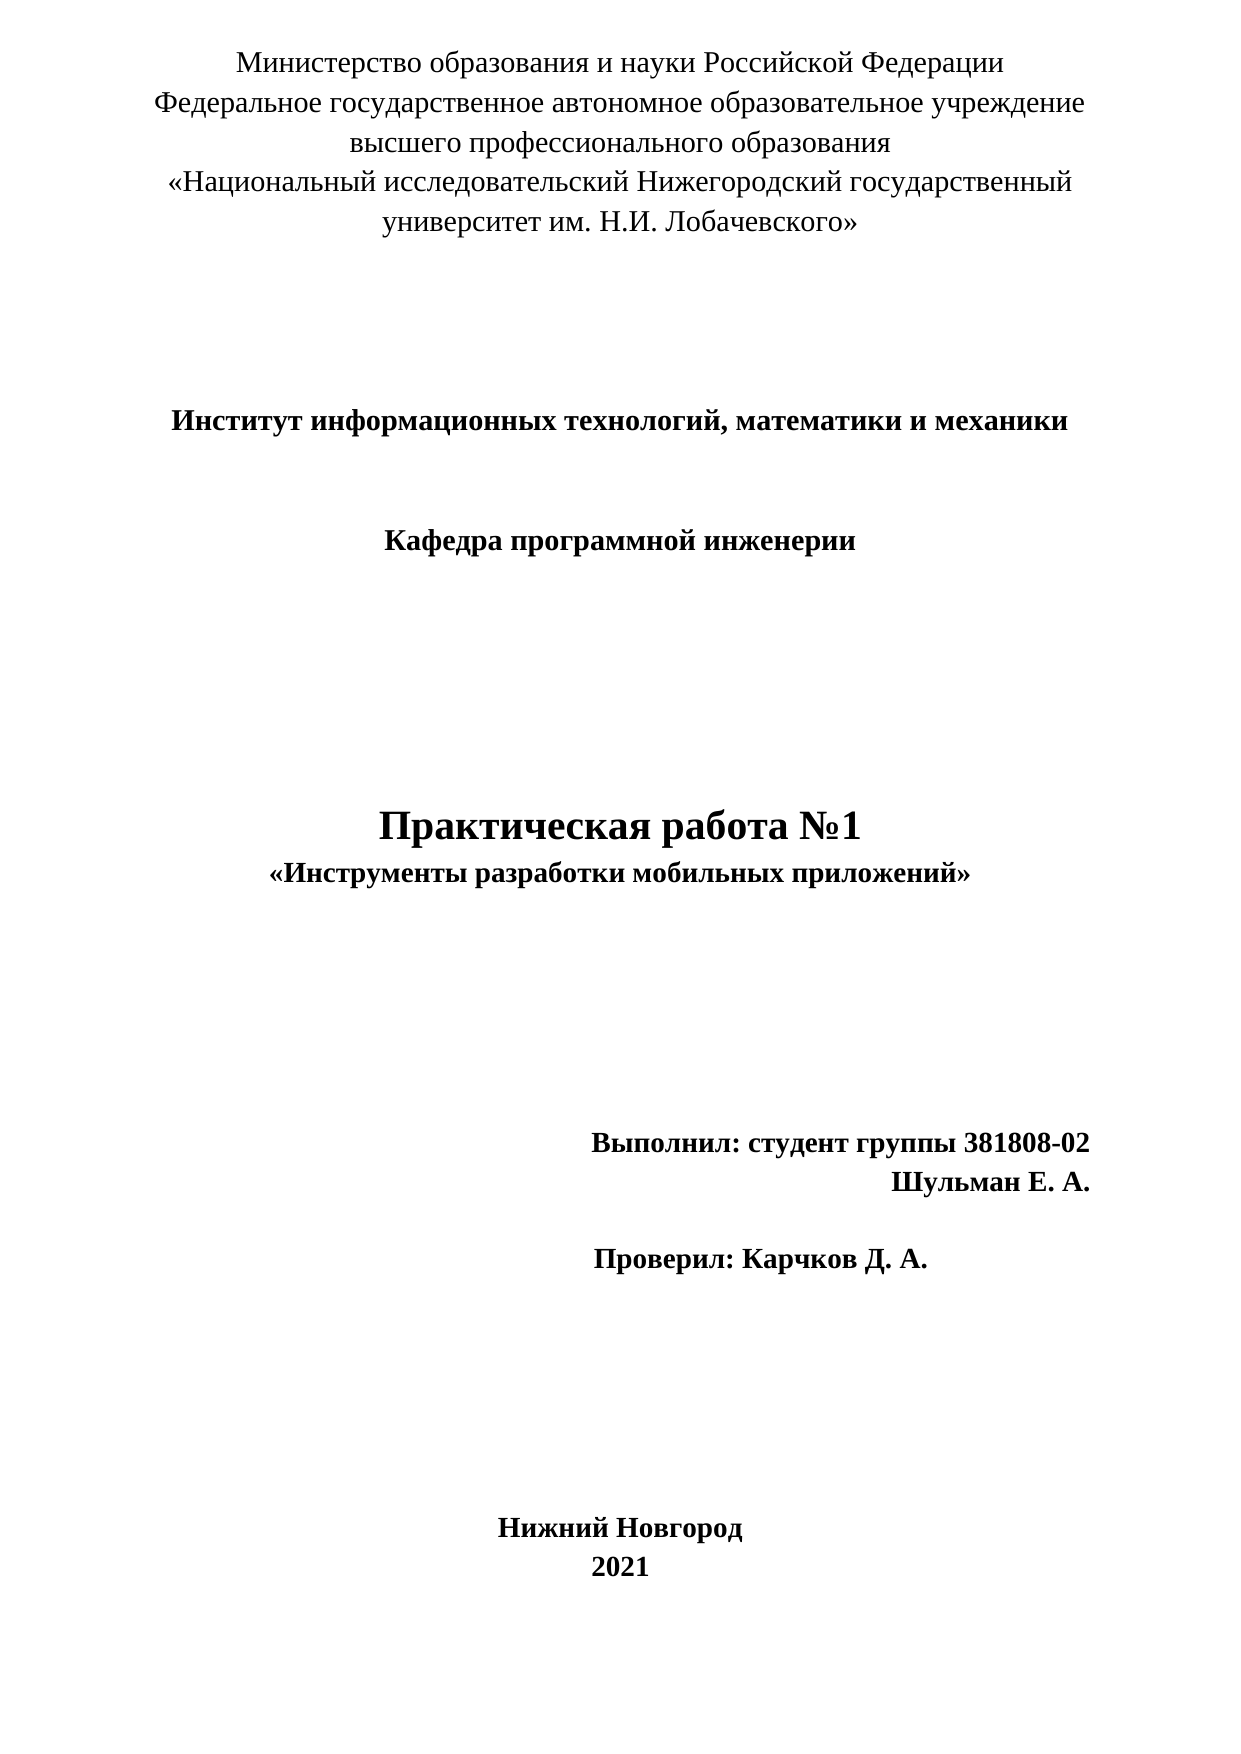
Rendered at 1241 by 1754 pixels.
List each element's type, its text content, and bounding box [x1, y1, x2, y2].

text Нижний Новгород [150, 1511, 1090, 1544]
text «Инструменты разработки мобильных приложений» [150, 855, 1090, 889]
text «Национальный исследовательский Нижегородский государственный университет им. Н.И. Лобачевского» [150, 164, 1090, 238]
text Кафедра программной инженерии [150, 522, 1090, 556]
text Выполнил: студент группы 381808-02 [150, 1125, 1090, 1159]
text Институт информационных технологий, математики и механики [150, 402, 1090, 437]
text Министерство образования и науки Российской Федерации [150, 44, 1090, 79]
text Проверил: Карчков Д. А. [150, 1241, 1090, 1274]
text 2021 [150, 1549, 1090, 1583]
text Практическая работа №1 [150, 800, 1090, 848]
text Федеральное государственное автономное образовательное учреждение высшего профессионального образования [150, 84, 1090, 158]
text Шульман Е. А. [150, 1164, 1090, 1197]
